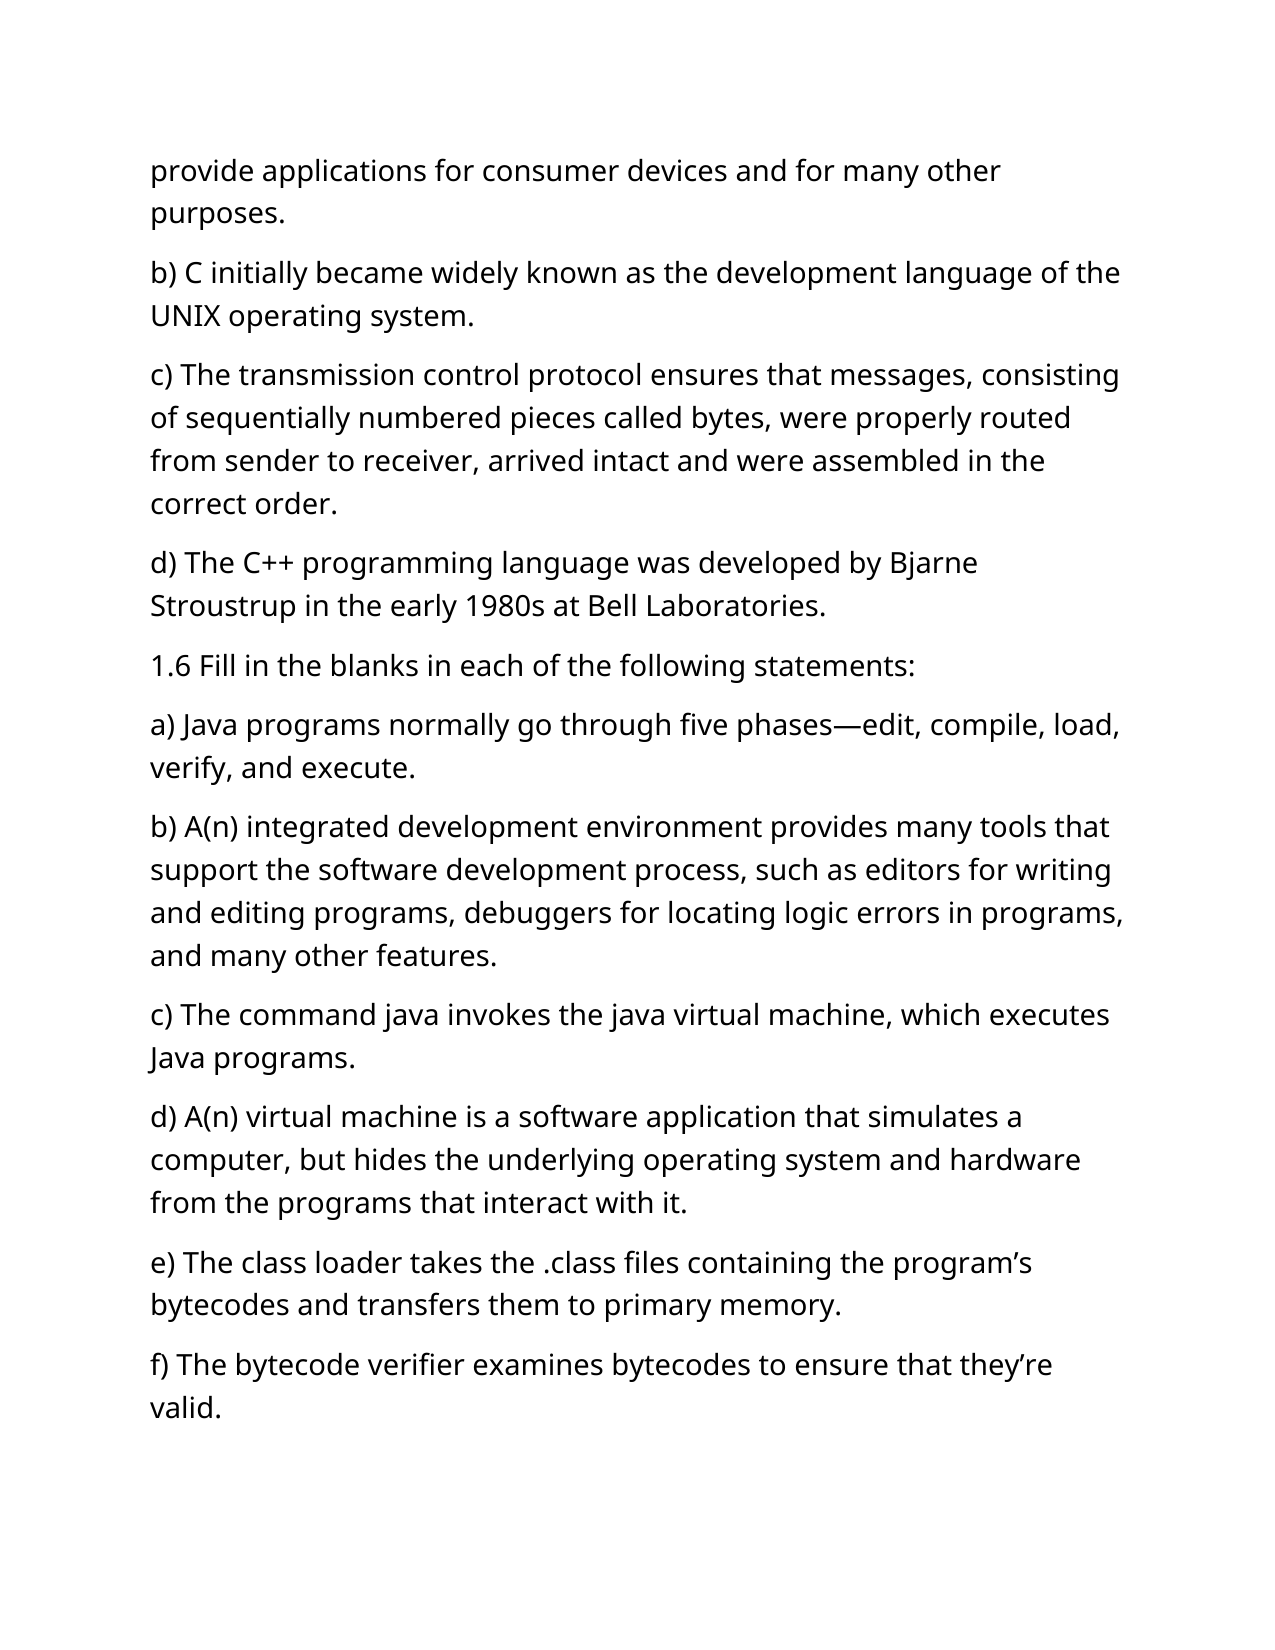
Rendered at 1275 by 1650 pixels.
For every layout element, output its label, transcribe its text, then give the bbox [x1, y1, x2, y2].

text 1.6 Fill in the blanks in each of the following statements: [150, 645, 1125, 684]
text a) Java programs normally go through five phases—edit, compile, load, verify, and execute. [150, 704, 1125, 787]
text c) The transmission control protocol ensures that messages, consisting of sequentially numbered pieces called bytes, were properly routed from sender to receiver, arrived intact and were assembled in the correct order. [150, 354, 1125, 523]
text b) A(n) integrated development environment provides many tools that support the software development process, such as editors for writing and editing programs, debuggers for locating logic errors in programs, and many other features. [150, 807, 1125, 975]
text c) The command java invokes the java virtual machine, which executes Java programs. [150, 994, 1125, 1077]
text d) The C++ programming language was developed by Bjarne Stroustrup in the early 1980s at Bell Laboratories. [150, 542, 1125, 625]
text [150, 150, 1125, 232]
text d) A(n) virtual machine is a software application that simulates a computer, but hides the underlying operating system and hardware from the programs that interact with it. [150, 1097, 1125, 1222]
text e) The class loader takes the .class files containing the program’s bytecodes and transfers them to primary memory. [150, 1242, 1125, 1324]
text b) C initially became widely known as the development language of the UNIX operating system. [150, 252, 1125, 335]
text f) The bytecode verifier examines bytecodes to ensure that they’re valid. [150, 1344, 1125, 1427]
